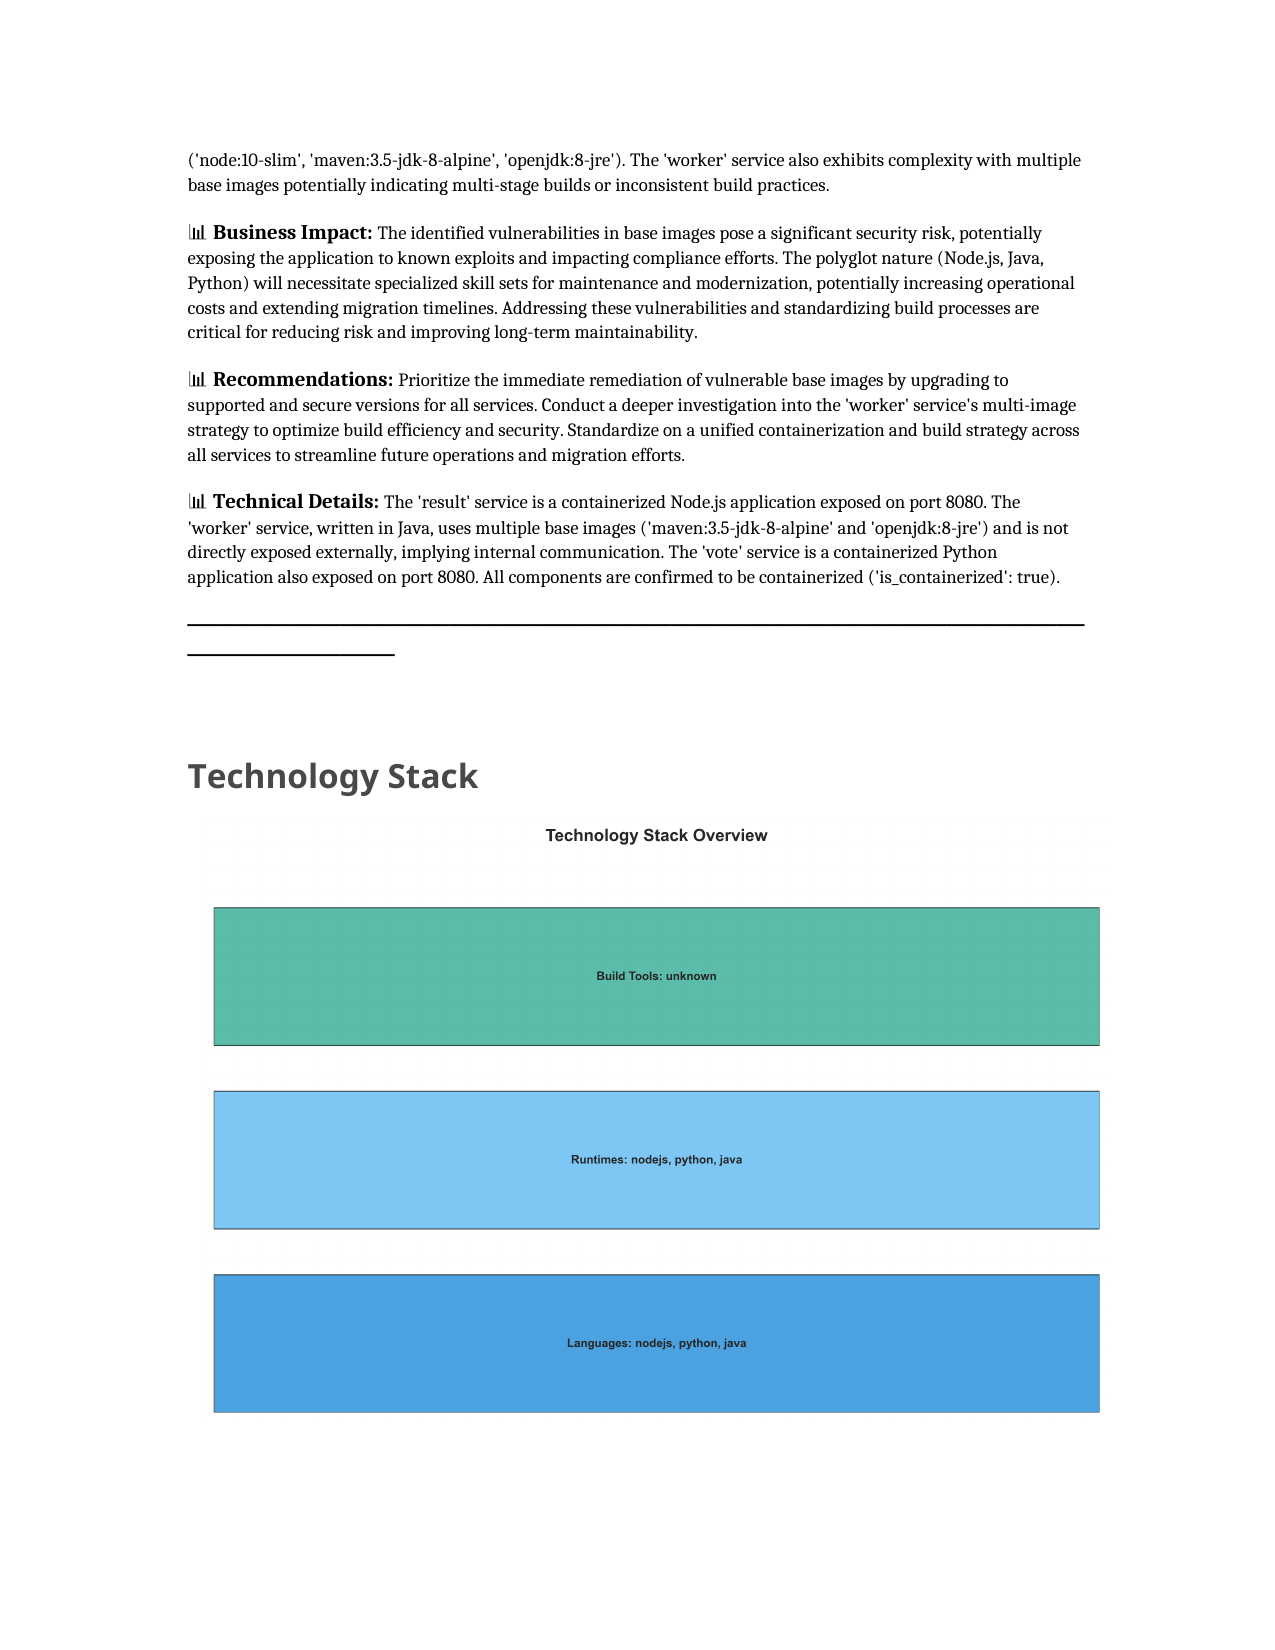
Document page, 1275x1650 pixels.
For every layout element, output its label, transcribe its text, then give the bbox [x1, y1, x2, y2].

text 📊 Technical Details: The 'result' service is a containerized Node.js application exposed on port 8080. The 'worker' service, written in Java, uses multiple base images ('maven:3.5-jdk-8-alpine' and 'openjdk:8-jre') and is not directly exposed externally, implying internal communication. The 'vote' service is a containerized Python application also exposed on port 8080. All components are confirmed to be containerized ('is_containerized': true). [187, 490, 1087, 588]
text 📊 Recommendations: Prioritize the immediate remediation of vulnerable base images by upgrading to supported and secure versions for all services. Conduct a deeper investigation into the 'worker' service's multi-image strategy to optimize build efficiency and security. Standardize on a unified containerization and build strategy across all services to streamline future operations and migration efforts. [187, 368, 1087, 466]
text 📊 Business Impact: The identified vulnerabilities in base images pose a significant security risk, potentially exposing the application to known exploits and impacting compliance efforts. The polyglot nature (Node.js, Java, Python) will necessitate specialized skill sets for maintenance and modernization, potentially increasing operational costs and extending migration timelines. Addressing these vulnerabilities and standardizing build processes are critical for reducing risk and improving long-term maintainability. [187, 220, 1087, 343]
subtitle Technology Stack [187, 753, 1087, 798]
text ──────────────────────────────────────────────────────────────────────────────── [187, 612, 1087, 669]
picture [206, 821, 1107, 1420]
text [187, 150, 1087, 196]
